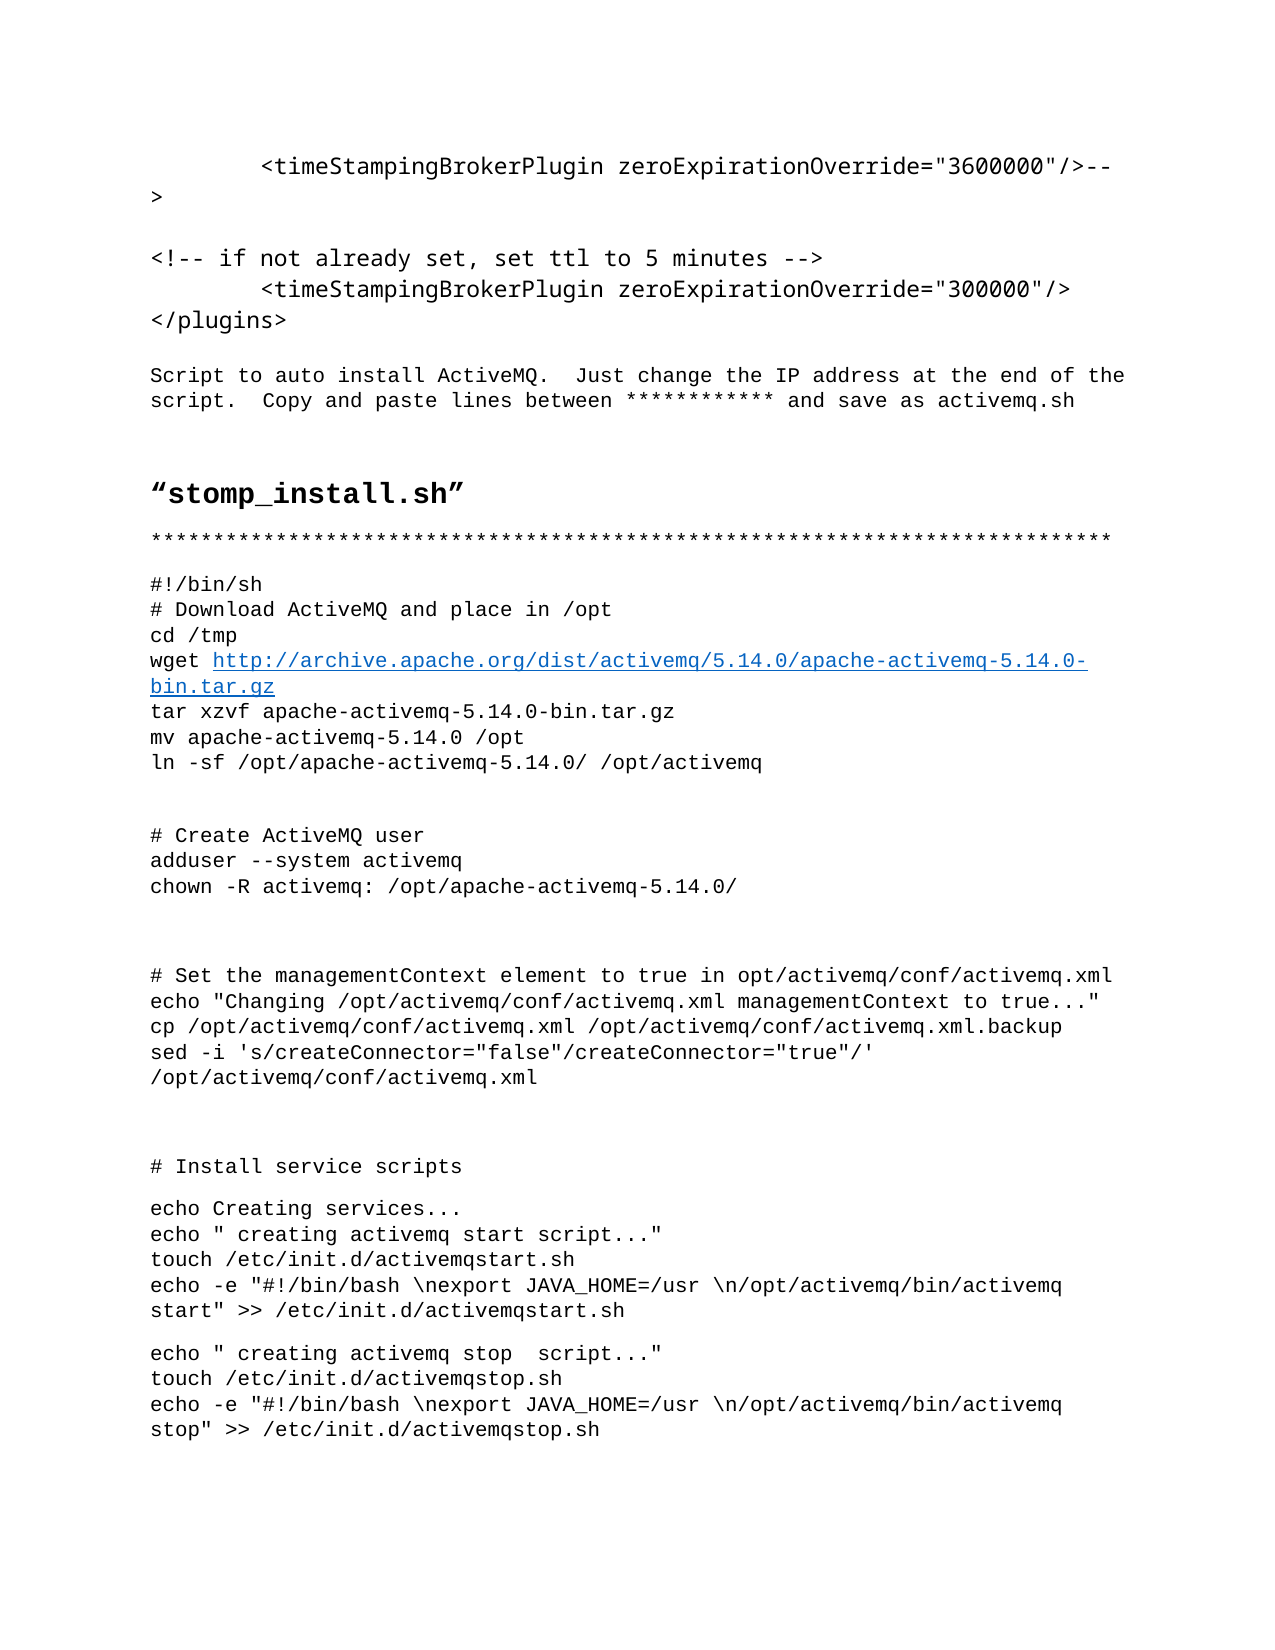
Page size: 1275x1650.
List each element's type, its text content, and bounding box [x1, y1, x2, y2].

text #!/bin/sh # Download ActiveMQ and place in /opt cd /tmp wget http://archive.apache.org/dist/activemq/5.14.0/apache-activemq-5.14.0-bin.tar.gz tar xzvf apache-activemq-5.14.0-bin.tar.gz mv apache-activemq-5.14.0 /opt ln -sf /opt/apache-activemq-5.14.0/ /opt/activemq [150, 574, 1125, 806]
text <!-- if not already set, set ttl to 5 minutes --> <timeStampingBrokerPlugin zeroExpirationOverride="300000"/> </plugins> [150, 242, 1125, 335]
text Script to auto install ActiveMQ. Just change the IP address at the end of the script. Copy and paste lines between ************ and save as activemq.sh [150, 364, 1125, 414]
text echo Creating services... echo " creating activemq start script..." touch /etc/init.d/activemqstart.sh echo -e "#!/bin/bash \nexport JAVA_HOME=/usr \n/opt/activemq/bin/activemq start" >> /etc/init.d/activemqstart.sh [150, 1198, 1125, 1324]
text # Set the managementContext element to true in opt/activemq/conf/activemq.xml echo "Changing /opt/activemq/conf/activemq.xml managementContext to true..." cp /opt/activemq/conf/activemq.xml /opt/activemq/conf/activemq.xml.backup sed -i 's/createConnector="false"/createConnector="true"/' /opt/activemq/conf/activemq.xml [150, 965, 1125, 1091]
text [150, 150, 1125, 212]
text “stomp_install.sh” [150, 479, 1125, 512]
text # Install service scripts [150, 1156, 1125, 1180]
text # Create ActiveMQ user adduser --system activemq chown -R activemq: /opt/apache-activemq-5.14.0/ [150, 825, 1125, 900]
text ***************************************************************************** [150, 531, 1125, 555]
text echo " creating activemq stop script..." touch /etc/init.d/activemqstop.sh echo -e "#!/bin/bash \nexport JAVA_HOME=/usr \n/opt/activemq/bin/activemq stop" >> /etc/init.d/activemqstop.sh [150, 1343, 1125, 1443]
